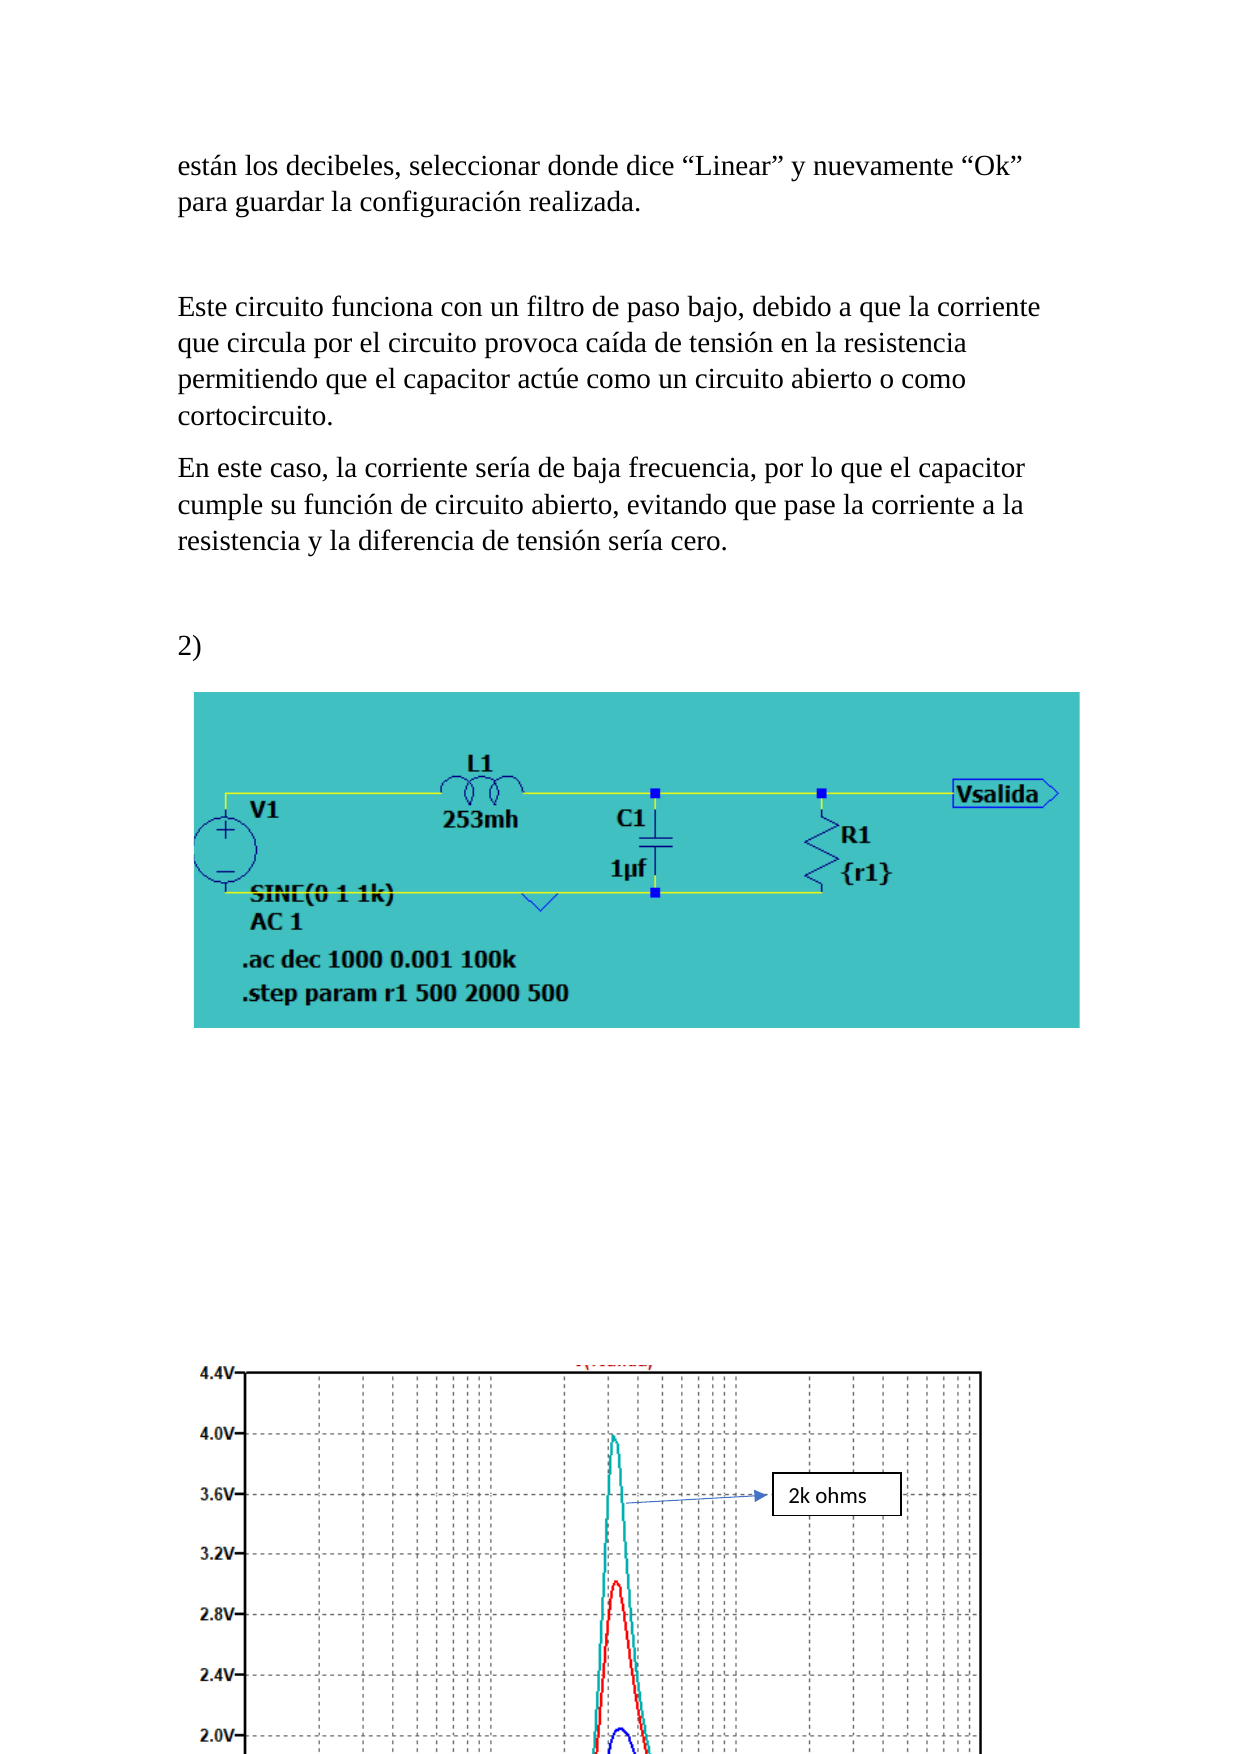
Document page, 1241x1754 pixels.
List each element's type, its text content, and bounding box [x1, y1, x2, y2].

text En este caso, la corriente sería de baja frecuencia, por lo que el capacitor cumple su función de circuito abierto, evitando que pase la corriente a la resistencia y la diferencia de tensión sería cero. [177, 451, 1063, 556]
text Este circuito funciona con un filtro de paso bajo, debido a que la corriente que circula por el circuito provoca caída de tensión en la resistencia permitiendo que el capacitor actúe como un circuito abierto o como cortocircuito. [177, 289, 1063, 431]
picture [193, 692, 1080, 1028]
text 2) [177, 628, 1063, 662]
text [177, 148, 1063, 217]
picture [200, 1365, 991, 1754]
